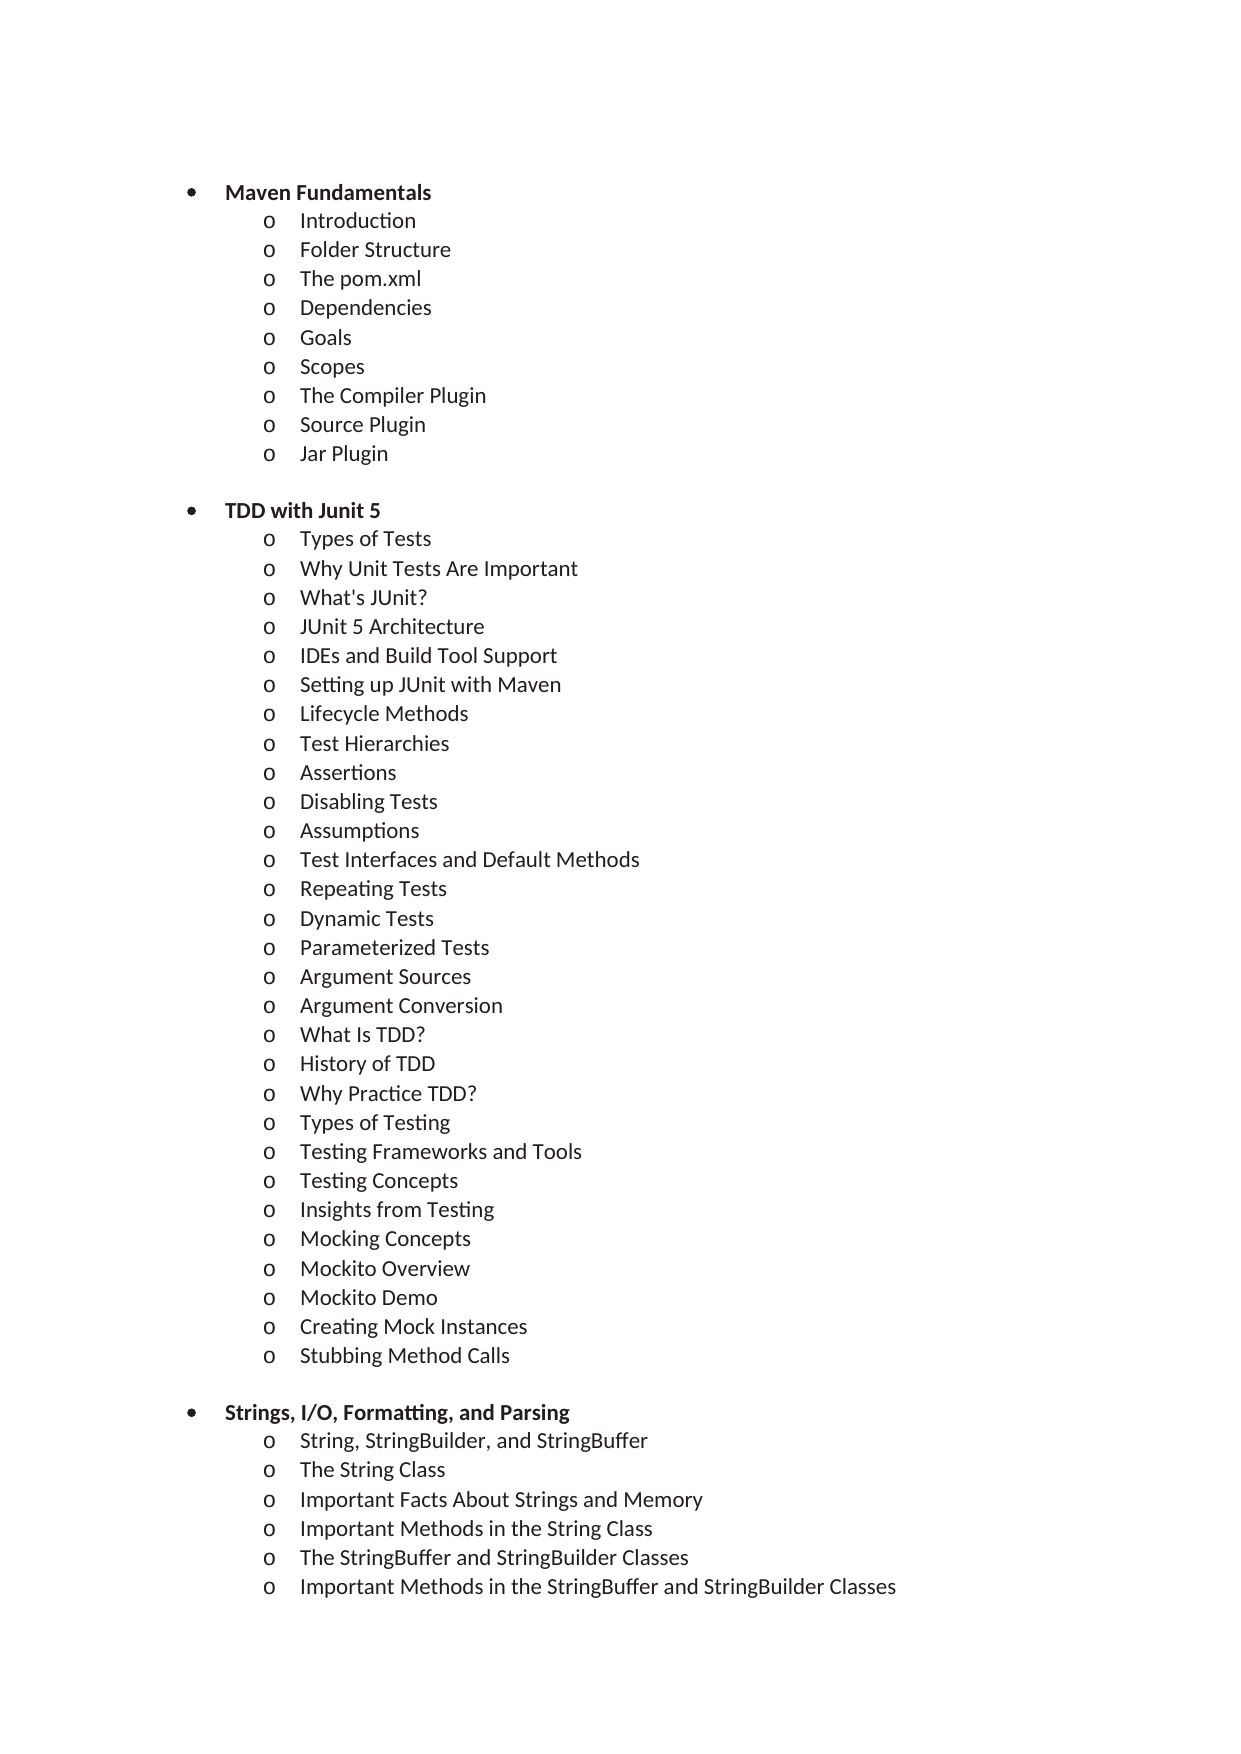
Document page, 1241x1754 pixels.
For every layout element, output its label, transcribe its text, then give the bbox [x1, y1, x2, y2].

list Parameterized Tests [262, 933, 1090, 962]
list Jar Plugin [262, 439, 1090, 468]
list Mockito Overview [262, 1254, 1090, 1283]
list Goals [262, 323, 1090, 352]
list The Compiler Plugin [262, 381, 1090, 410]
list The StringBuffer and StringBuilder Classes [262, 1543, 1090, 1572]
list Mockito Demo [262, 1283, 1090, 1312]
list Types of Testing [262, 1108, 1090, 1137]
list String, StringBuilder, and StringBuffer [262, 1426, 1090, 1456]
list Testing Frameworks and Tools [262, 1137, 1090, 1166]
list What's JUnit? [262, 583, 1090, 612]
list Scopes [262, 352, 1090, 381]
list Test Hierarchies [262, 729, 1090, 758]
list Insights from Testing [262, 1195, 1090, 1224]
list The String Class [262, 1456, 1090, 1485]
list Testing Concepts [262, 1166, 1090, 1195]
list The pom.xml [262, 264, 1090, 293]
list Why Practice TDD? [262, 1079, 1090, 1108]
list Types of Tests [262, 524, 1090, 554]
list TDD with Junit 5 [187, 497, 1090, 524]
list Test Interfaces and Default Methods [262, 845, 1090, 874]
list Disabling Tests [262, 787, 1090, 816]
list Important Facts About Strings and Memory [262, 1485, 1090, 1514]
list Creating Mock Instances [262, 1312, 1090, 1341]
list Assumptions [262, 816, 1090, 845]
list Folder Structure [262, 235, 1090, 264]
list Argument Sources [262, 962, 1090, 991]
list JUnit 5 Architecture [262, 612, 1090, 641]
list Setting up JUnit with Maven [262, 670, 1090, 699]
list Dependencies [262, 293, 1090, 323]
list Important Methods in the StringBuffer and StringBuilder Classes [262, 1572, 1090, 1601]
list Argument Conversion [262, 991, 1090, 1020]
list Important Methods in the String Class [262, 1514, 1090, 1543]
list Stubbing Method Calls [262, 1341, 1090, 1370]
list Dynamic Tests [262, 904, 1090, 933]
list Assertions [262, 758, 1090, 787]
list History of TDD [262, 1049, 1090, 1079]
list What Is TDD? [262, 1020, 1090, 1049]
list Introduction [262, 206, 1090, 235]
list Source Plugin [262, 410, 1090, 439]
list Mocking Concepts [262, 1224, 1090, 1254]
list Strings, I/O, Formatting, and Parsing [187, 1398, 1090, 1426]
list Maven Fundamentals [187, 178, 1090, 206]
list Why Unit Tests Are Important [262, 554, 1090, 583]
list Repeating Tests [262, 874, 1090, 904]
list IDEs and Build Tool Support [262, 641, 1090, 670]
list Lifecycle Methods [262, 699, 1090, 729]
